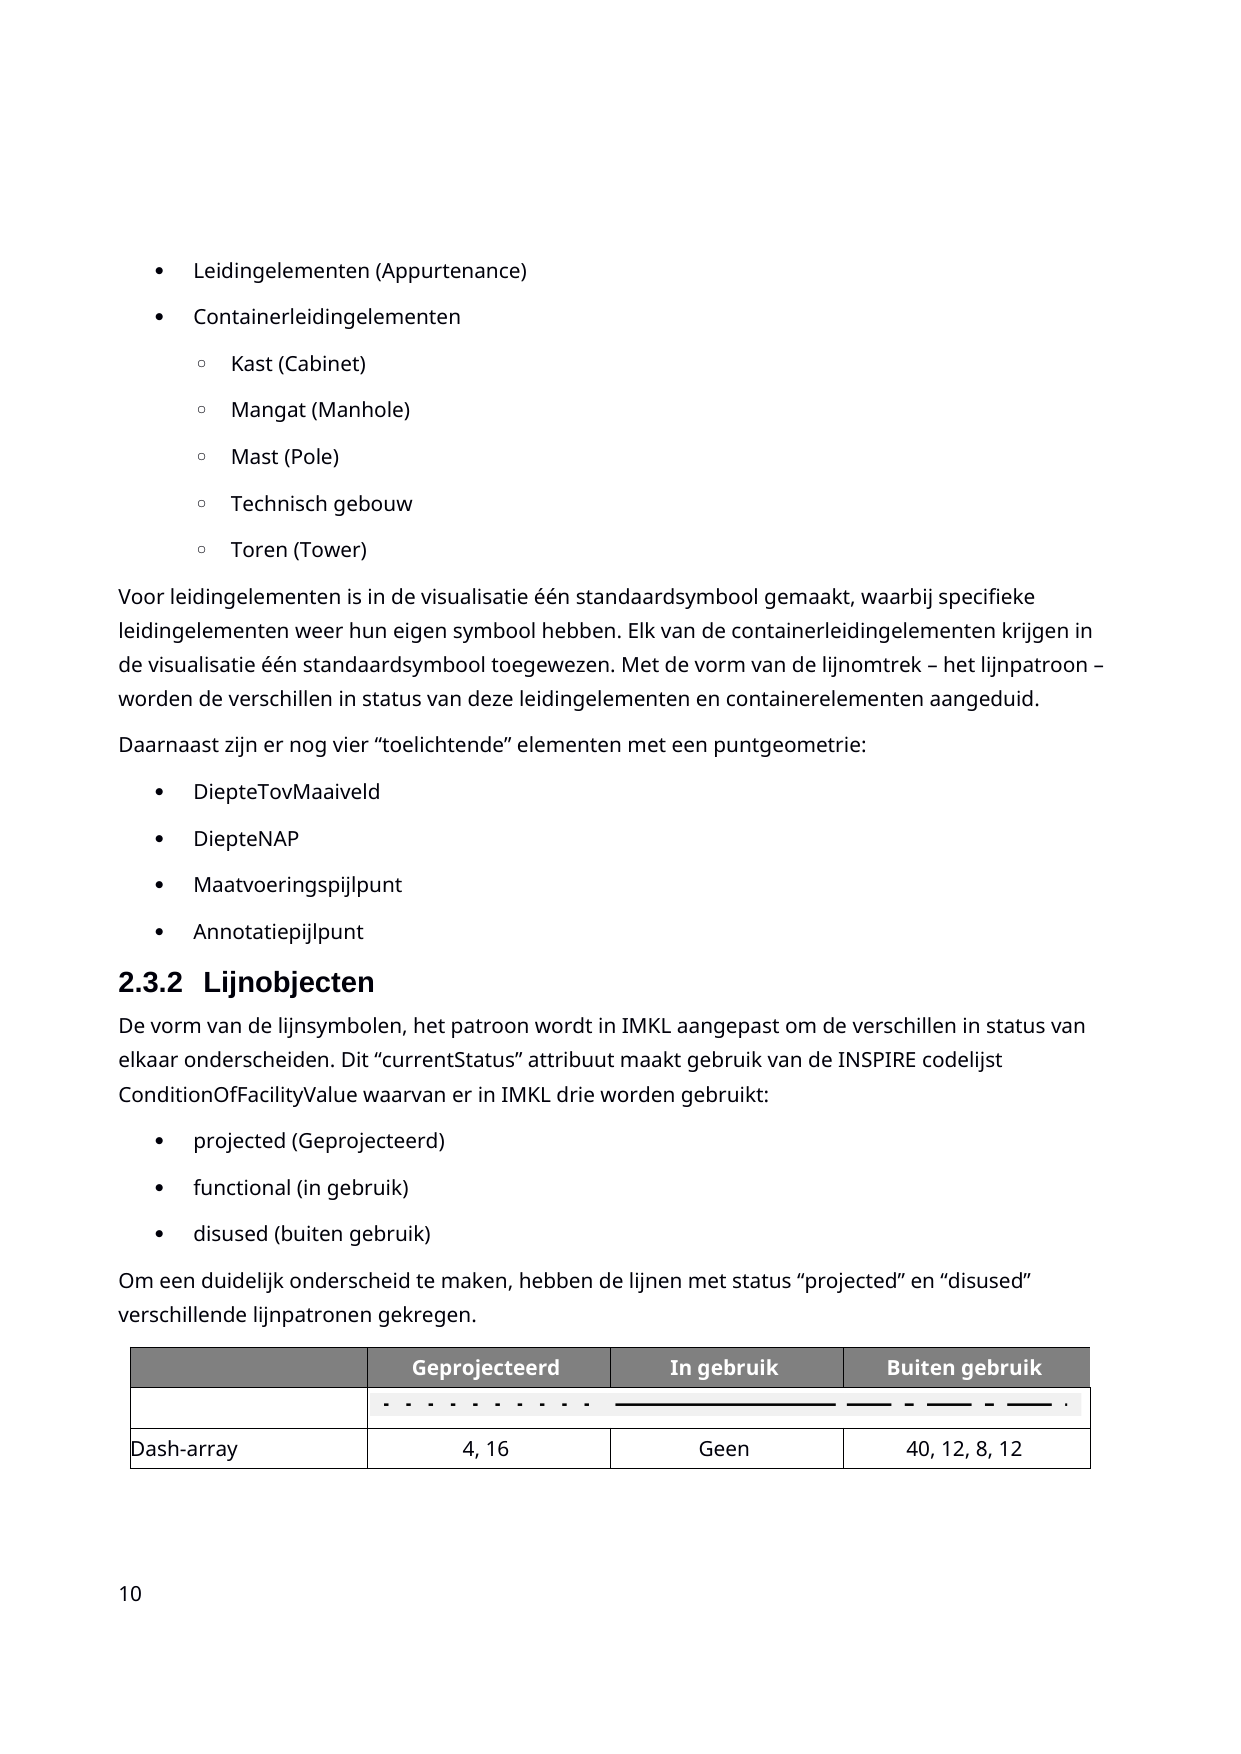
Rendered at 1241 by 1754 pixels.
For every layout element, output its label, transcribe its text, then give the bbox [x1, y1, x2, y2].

text Daarnaast zijn er nog vier “toelichtende” elementen met een puntgeometrie: [118, 731, 1122, 759]
table_header Geprojecteerd [368, 1348, 610, 1387]
text Om een duidelijk onderscheid te maken, hebben de lijnen met status “projected” en “disused” verschillende lijnpatronen gekregen. [118, 1266, 1122, 1328]
table_header [131, 1348, 367, 1387]
list Toren (Tower) [193, 535, 1122, 564]
list Kast (Cabinet) [193, 349, 1122, 377]
text Voor leidingelementen is in de visualisatie één standaardsymbool gemaakt, waarbij specifieke leidingelementen weer hun eigen symbool hebben. Elk van de containerleidingelementen krijgen in de visualisatie één standaardsymbool toegewezen. Met de vorm van de lijnomtrek – het lijnpatroon – worden de verschillen in status van deze leidingelementen en containerelementen aangeduid. [118, 582, 1122, 712]
list DiepteNAP [156, 824, 1122, 852]
list DiepteTovMaaiveld [156, 777, 1122, 806]
table_cell 4, 16 [368, 1429, 610, 1468]
subtitle Lijnobjecten [118, 966, 1122, 999]
table_cell [368, 1388, 1090, 1427]
list disused (buiten gebruik) [156, 1219, 1122, 1248]
list Containerleidingelementen [156, 302, 1122, 331]
table_cell Geen [611, 1429, 843, 1468]
text De vorm van de lijnsymbolen, het patroon wordt in IMKL aangepast om de verschillen in status van elkaar onderscheiden. Dit “currentStatus” attribuut maakt gebruik van de INSPIRE codelijst ConditionOfFacilityValue waarvan er in IMKL drie worden gebruikt: [118, 1012, 1122, 1108]
list Maatvoeringspijlpunt [156, 870, 1122, 899]
picture [370, 1393, 1082, 1416]
table_cell 40, 12, 8, 12 [844, 1429, 1090, 1468]
list functional (in gebruik) [156, 1173, 1122, 1201]
list Technisch gebouw [193, 489, 1122, 517]
table_cell Dash-array [131, 1429, 367, 1468]
list Mast (Pole) [193, 442, 1122, 471]
list projected (Geprojecteerd) [156, 1126, 1122, 1155]
list Mangat (Manhole) [193, 396, 1122, 424]
table_header Buiten gebruik [844, 1348, 1090, 1387]
table_cell [131, 1388, 367, 1427]
table_header In gebruik [611, 1348, 843, 1387]
list Annotatiepijlpunt [156, 917, 1122, 945]
list Leidingelementen (Appurtenance) [156, 256, 1122, 284]
